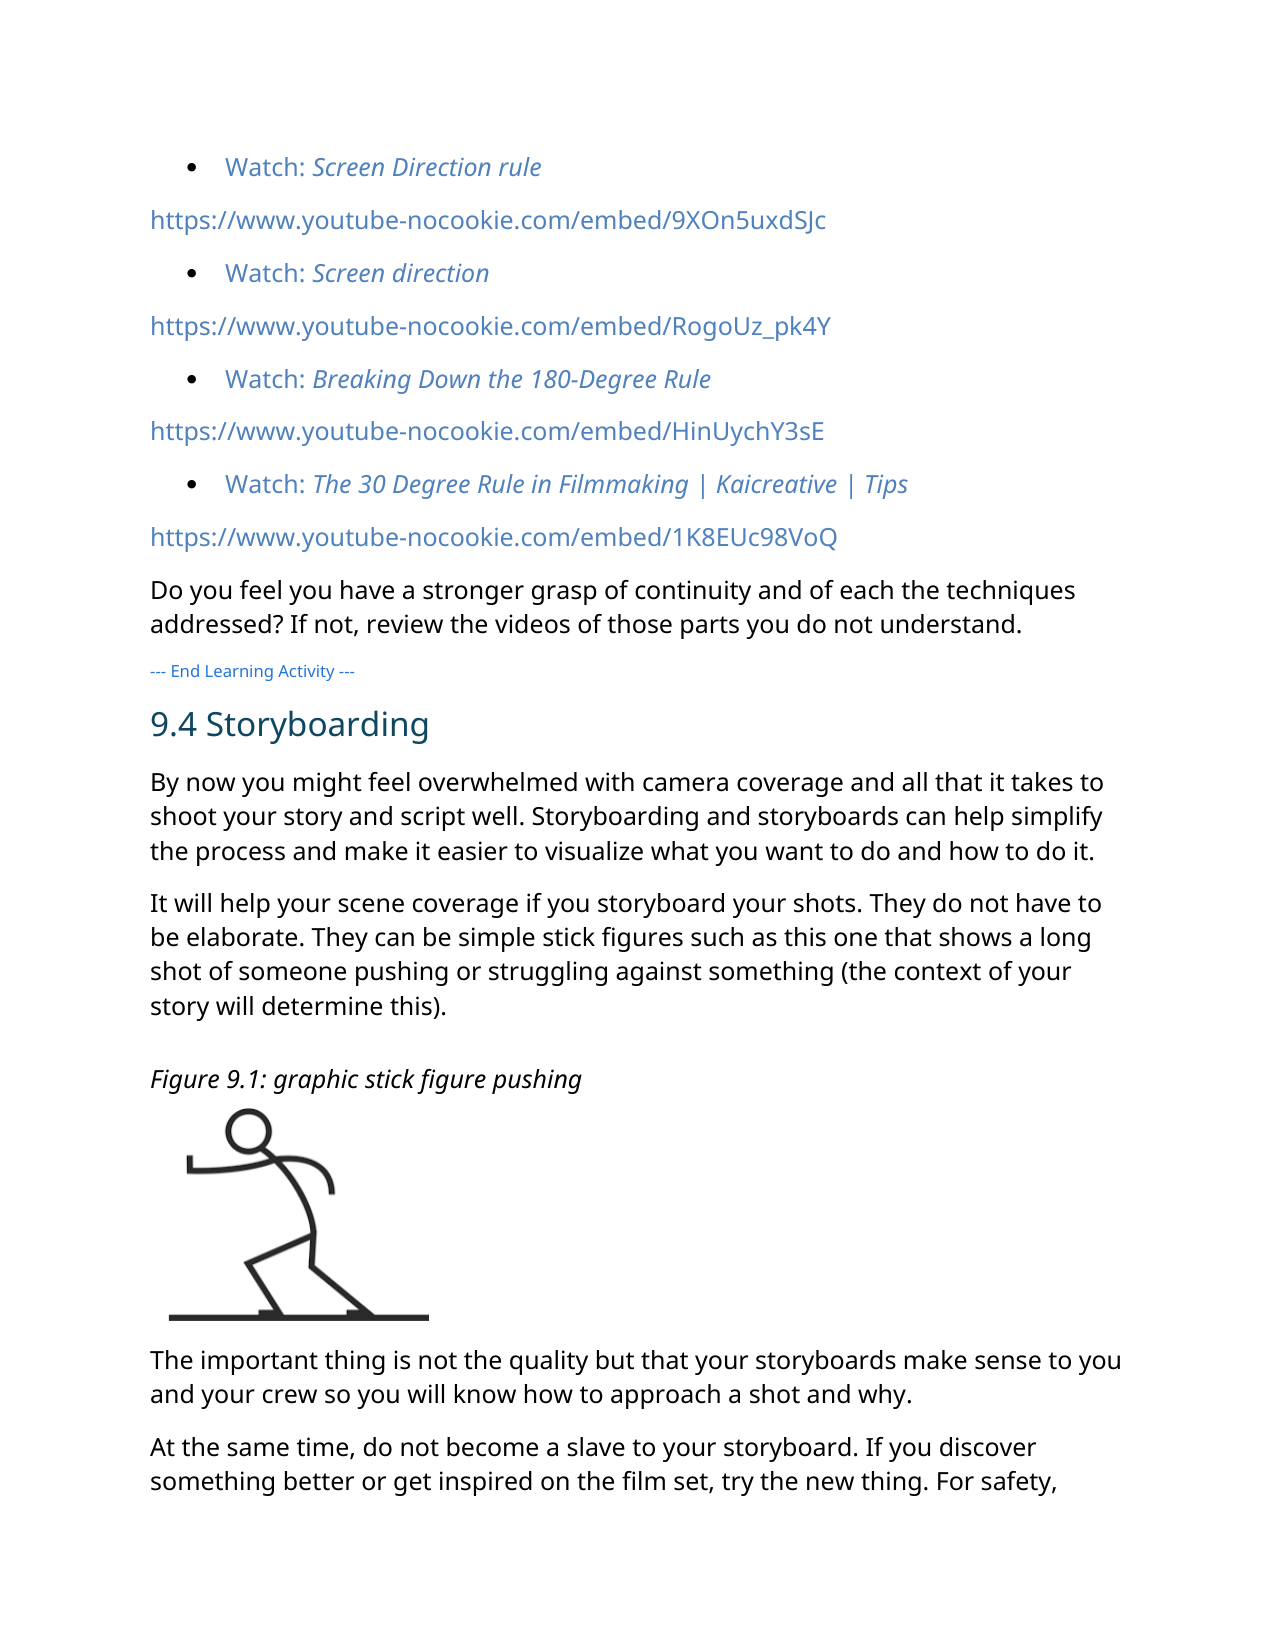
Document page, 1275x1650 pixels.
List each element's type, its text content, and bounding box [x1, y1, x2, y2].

picture [168, 1108, 429, 1321]
list Watch: The 30 Degree Rule in Filmmaking | Kaicreative | Tips [187, 467, 1125, 501]
text It will help your scene coverage if you storyboard your shots. They do not have to be elaborate. They can be simple stick figures such as this one that shows a long shot of someone pushing or struggling against something (the context of your story will determine this). [150, 886, 1125, 1022]
list Watch: Breaking Down the 180-Degree Rule [187, 361, 1125, 395]
text https://www.youtube-nocookie.com/embed/9XOn5uxdSJc [150, 203, 1125, 237]
subtitle 9.4 Storyboarding [150, 701, 1125, 746]
text --- End Learning Activity --- [150, 659, 1125, 682]
text By now you might feel overwhelmed with camera coverage and all that it takes to shoot your story and script well. Storyboarding and storyboards can help simplify the process and make it easier to visualize what you want to do and how to do it. [150, 765, 1125, 867]
list Watch: Screen Direction rule [187, 150, 1125, 184]
text Do you feel you have a stronger grasp of continuity and of each the techniques addressed? If not, review the videos of those parts you do not understand. [150, 572, 1125, 641]
table_header Figure 9.1: graphic stick figure pushing [139, 1041, 1114, 1324]
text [150, 1429, 1125, 1498]
list Watch: Screen direction [187, 256, 1125, 290]
text https://www.youtube-nocookie.com/embed/HinUychY3sE [150, 414, 1125, 448]
text The important thing is not the quality but that your storyboards make sense to you and your crew so you will know how to approach a shot and why. [150, 1343, 1125, 1411]
text https://www.youtube-nocookie.com/embed/RogoUz_pk4Y [150, 308, 1125, 342]
text https://www.youtube-nocookie.com/embed/1K8EUc98VoQ [150, 520, 1125, 554]
